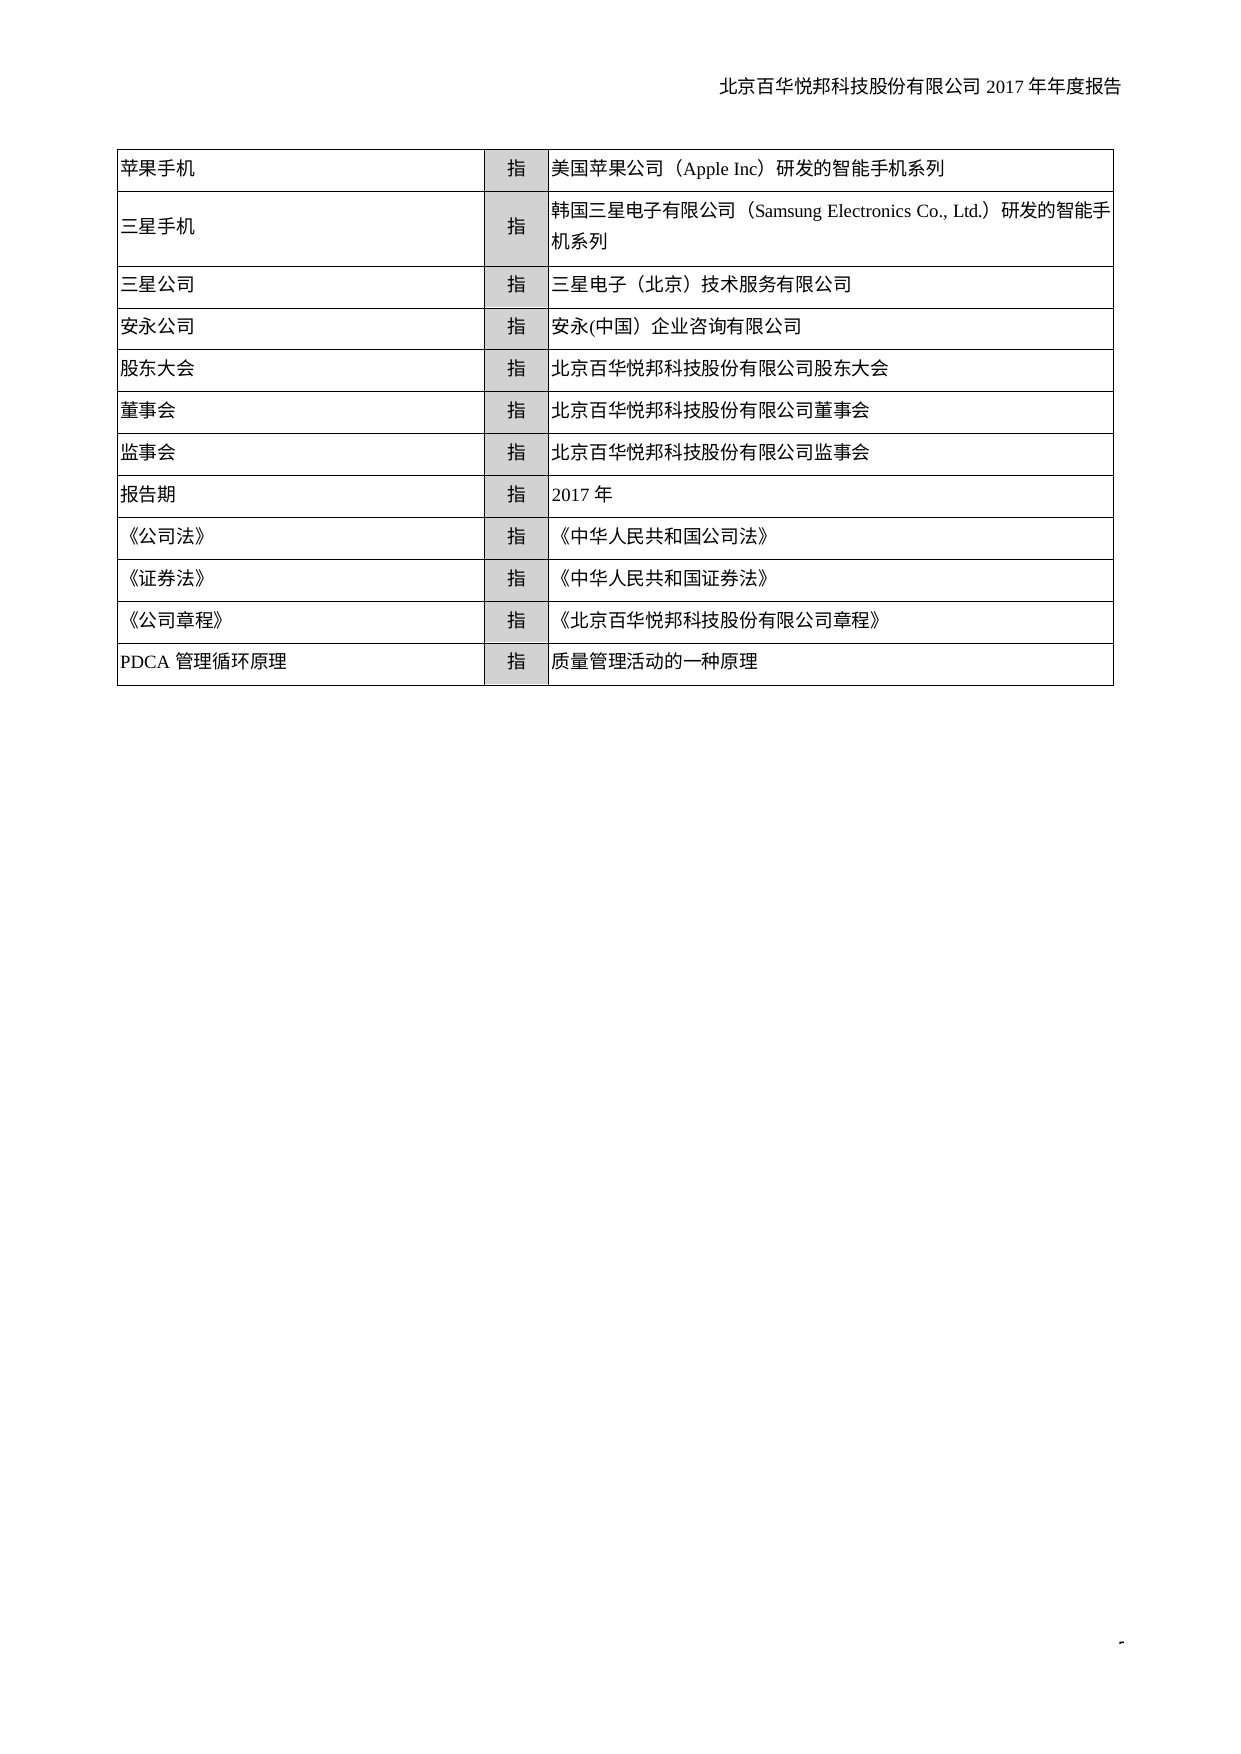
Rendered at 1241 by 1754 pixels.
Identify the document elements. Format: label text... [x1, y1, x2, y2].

table_cell 指 [485, 392, 548, 433]
table_cell 指 [485, 560, 548, 601]
table_cell 指 [485, 644, 548, 684]
table_cell 《证券法》 [118, 560, 484, 601]
table_cell 指 [485, 267, 548, 307]
table_header 美国苹果公司（Apple Inc）研发的智能手机系列 [549, 150, 1113, 191]
table_cell 指 [485, 309, 548, 349]
table_cell 三星电子（北京）技术服务有限公司 [549, 267, 1113, 307]
table_cell 韩国三星电子有限公司（Samsung Electronics Co., Ltd.）研发的智能手 机系列 [549, 192, 1113, 266]
table_cell 指 [485, 476, 548, 517]
table_cell 2017 年 [549, 476, 1113, 517]
table_cell 《北京百华悦邦科技股份有限公司章程》 [549, 602, 1113, 642]
table_cell 指 [485, 434, 548, 475]
table_cell 安永公司 [118, 309, 484, 349]
table_cell 董事会 [118, 392, 484, 433]
table_cell 报告期 [118, 476, 484, 517]
table_cell 股东大会 [118, 350, 484, 391]
table_cell 《中华人民共和国证券法》 [549, 560, 1113, 601]
table_cell 指 [485, 192, 548, 266]
table_cell 指 [485, 602, 548, 642]
table_cell 三星手机 [118, 192, 484, 266]
table_cell 北京百华悦邦科技股份有限公司董事会 [549, 392, 1113, 433]
table_cell 《中华人民共和国公司法》 [549, 518, 1113, 559]
table_header 指 [485, 150, 548, 191]
table_cell 北京百华悦邦科技股份有限公司股东大会 [549, 350, 1113, 391]
table_cell 质量管理活动的一种原理 [549, 644, 1113, 684]
table_cell 指 [485, 518, 548, 559]
table_cell PDCA 管理循环原理 [118, 644, 484, 684]
table_cell 安永(中国）企业咨询有限公司 [549, 309, 1113, 349]
table_cell 三星公司 [118, 267, 484, 307]
table_cell 《公司法》 [118, 518, 484, 559]
table_cell 北京百华悦邦科技股份有限公司监事会 [549, 434, 1113, 475]
table_cell 监事会 [118, 434, 484, 475]
table_header 苹果手机 [118, 150, 484, 191]
table_cell 指 [485, 350, 548, 391]
table_cell 《公司章程》 [118, 602, 484, 642]
